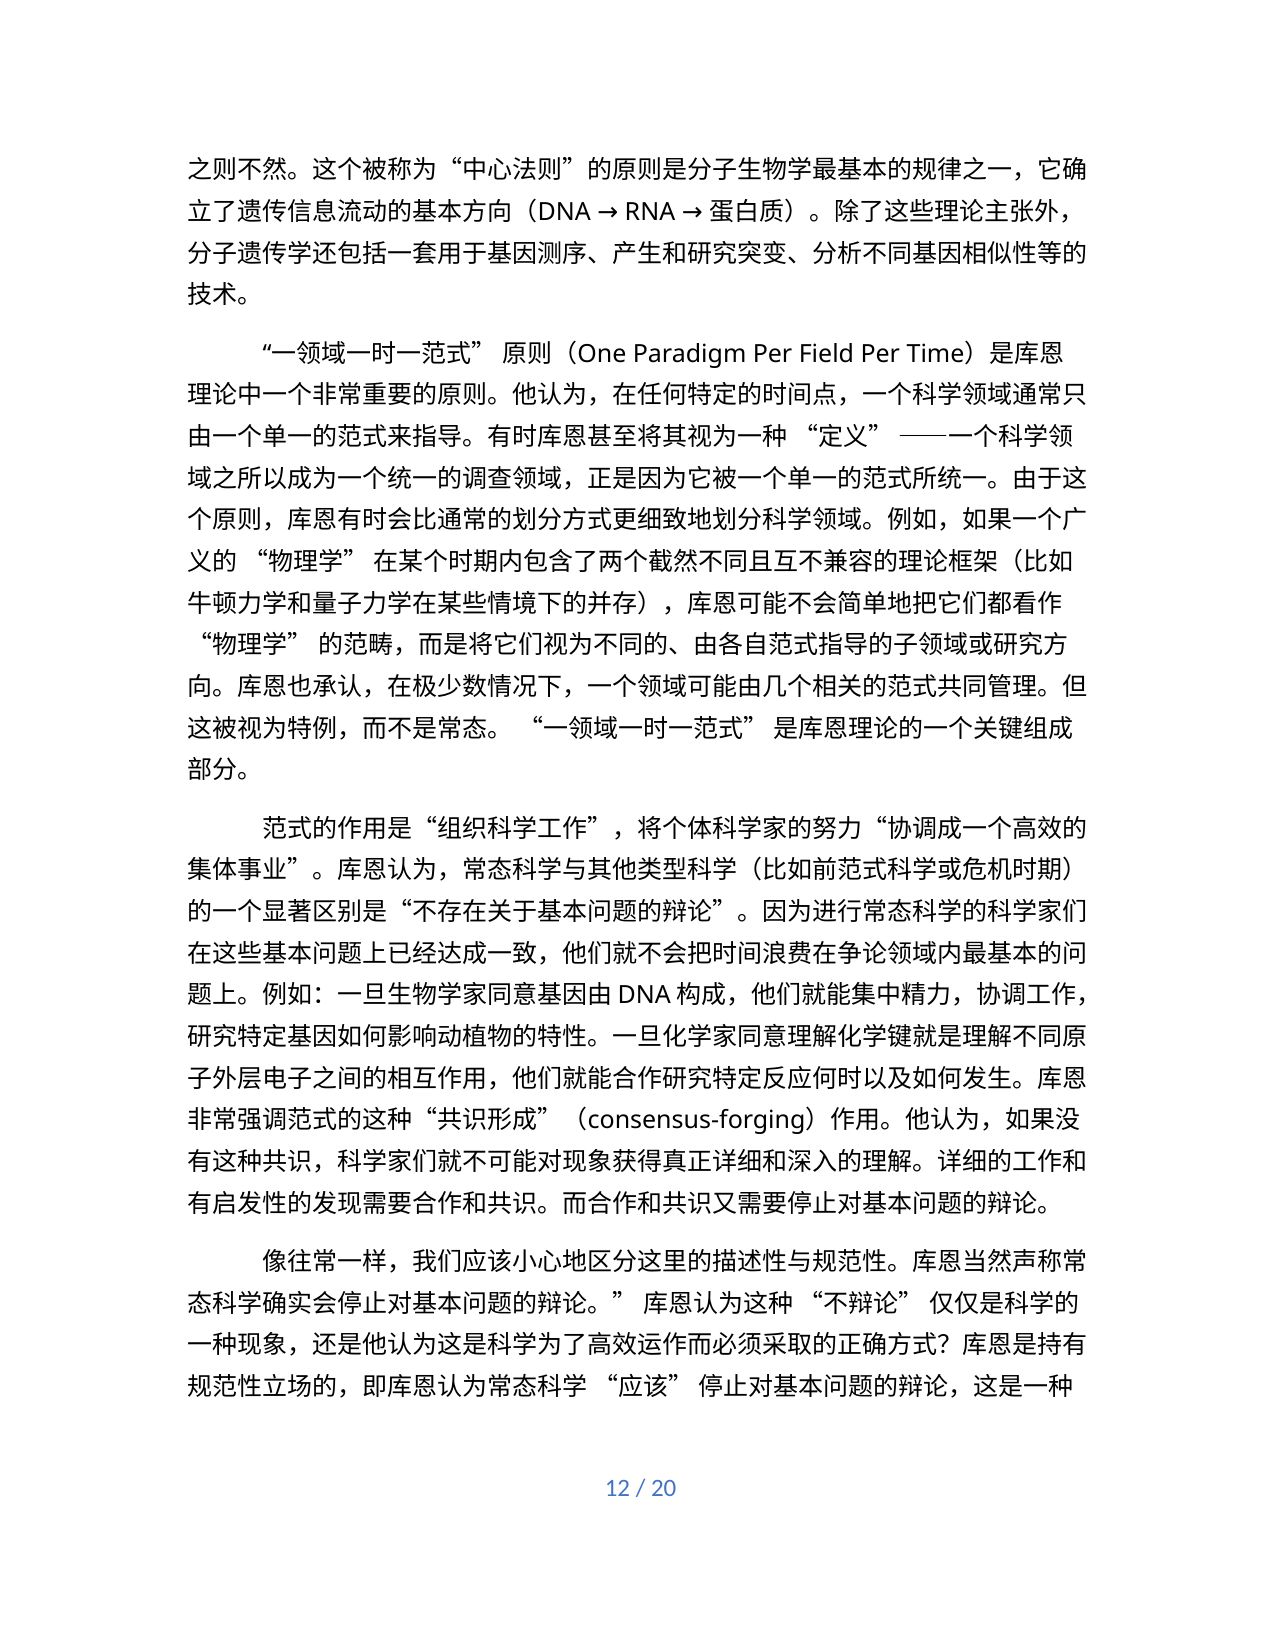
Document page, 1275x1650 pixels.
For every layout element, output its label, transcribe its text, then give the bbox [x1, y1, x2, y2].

text 范式的作用是“组织科学工作”，将个体科学家的努力“协调成一个高效的集体事业”。库恩认为，常态科学与其他类型科学（比如前范式科学或危机时期）的一个显著区别是“不存在关于基本问题的辩论”。因为进行常态科学的科学家们在这些基本问题上已经达成一致，他们就不会把时间浪费在争论领域内最基本的问题上。例如：一旦生物学家同意基因由DNA构成，他们就能集中精力，协调工作，研究特定基因如何影响动植物的特性。一旦化学家同意理解化学键就是理解不同原子外层电子之间的相互作用，他们就能合作研究特定反应何时以及如何发生。库恩非常强调范式的这种“共识形成”（consensus-forging）作用。他认为，如果没有这种共识，科学家们就不可能对现象获得真正详细和深入的理解。详细的工作和有启发性的发现需要合作和共识。而合作和共识又需要停止对基本问题的辩论。 [187, 808, 1087, 1219]
text “一领域一时一范式” 原则（One Paradigm Per Field Per Time）是库恩理论中一个非常重要的原则。他认为，在任何特定的时间点，一个科学领域通常只由一个单一的范式来指导。有时库恩甚至将其视为一种 “定义” ——一个科学领域之所以成为一个统一的调查领域，正是因为它被一个单一的范式所统一。由于这个原则，库恩有时会比通常的划分方式更细致地划分科学领域。例如，如果一个广义的 “物理学” 在某个时期内包含了两个截然不同且互不兼容的理论框架（比如牛顿力学和量子力学在某些情境下的并存），库恩可能不会简单地把它们都看作 “物理学” 的范畴，而是将它们视为不同的、由各自范式指导的子领域或研究方向。库恩也承认，在极少数情况下，一个领域可能由几个相关的范式共同管理。但这被视为特例，而不是常态。 “一领域一时一范式” 是库恩理论的一个关键组成部分。 [187, 333, 1087, 786]
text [187, 1242, 1087, 1403]
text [187, 150, 1087, 311]
